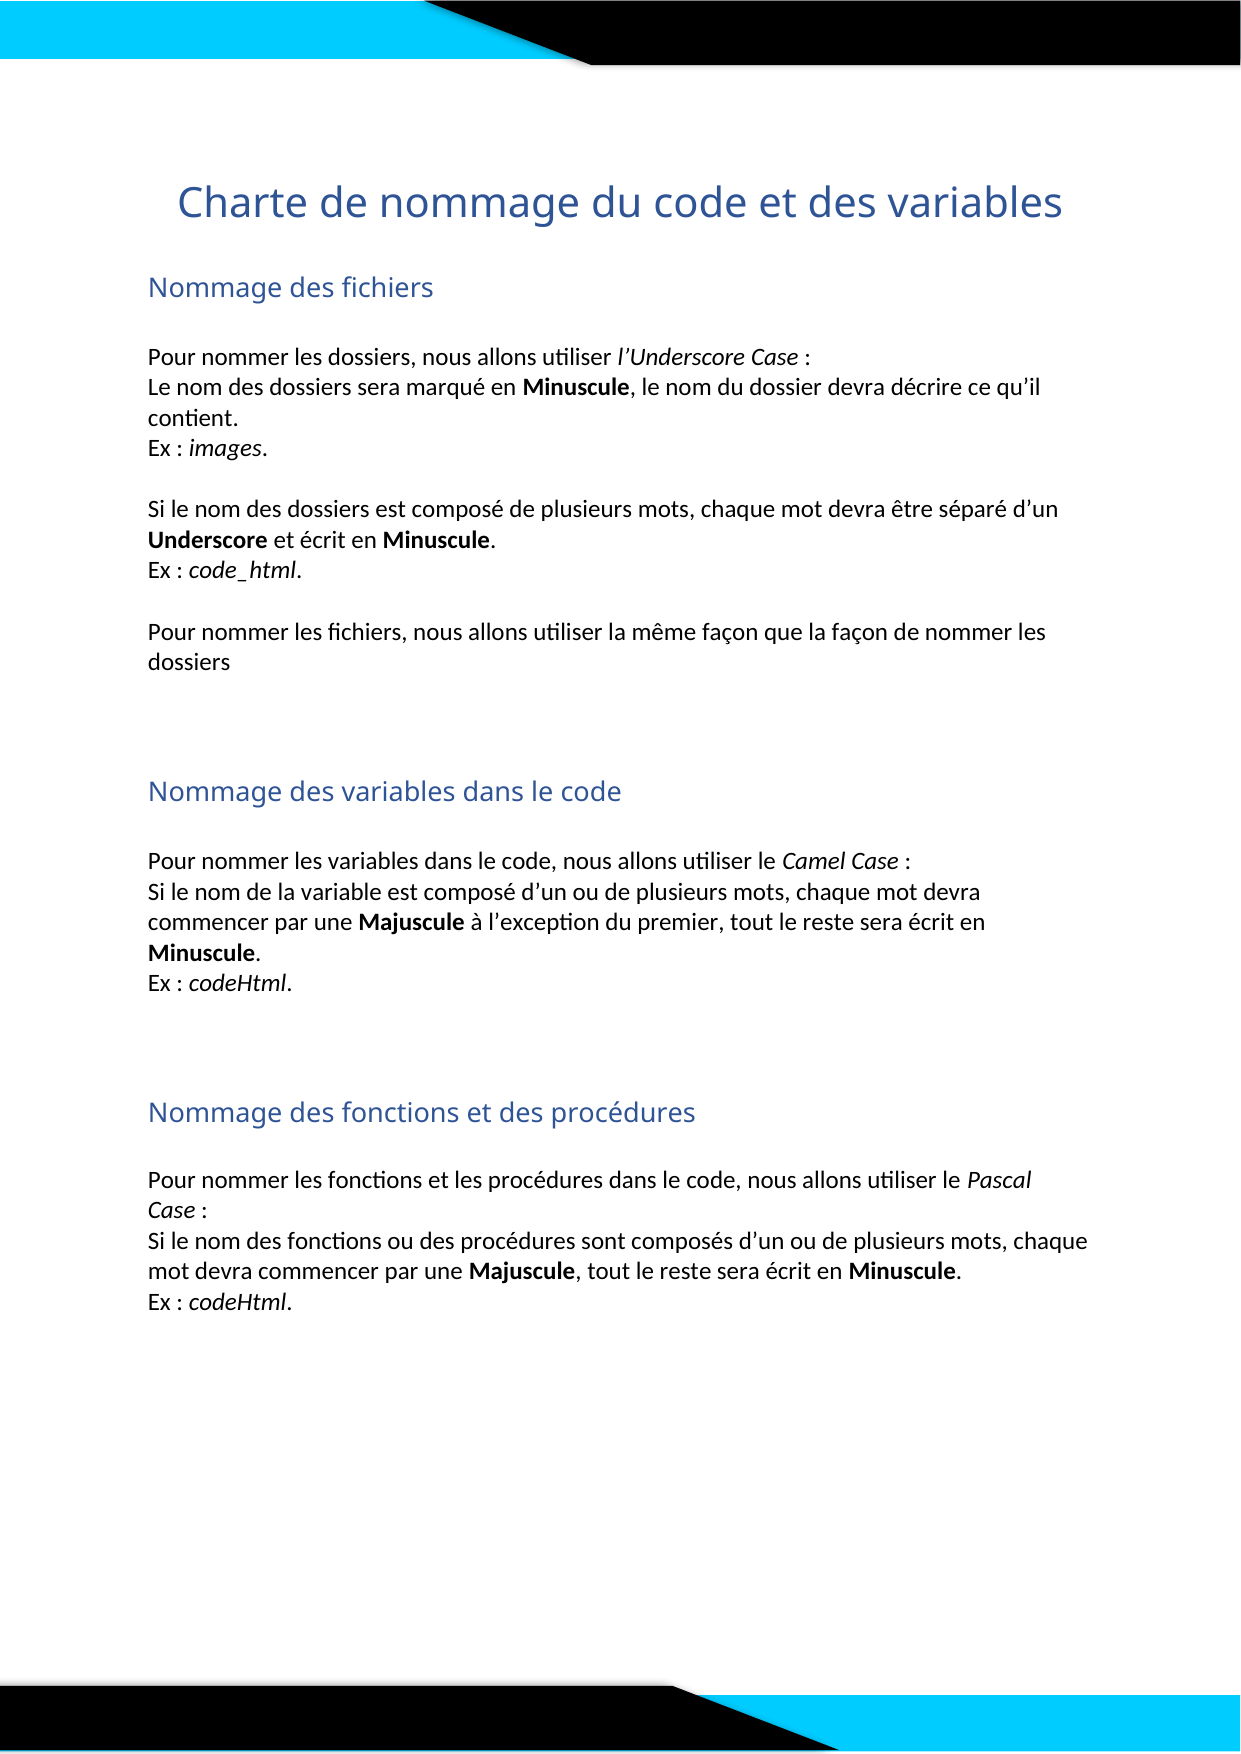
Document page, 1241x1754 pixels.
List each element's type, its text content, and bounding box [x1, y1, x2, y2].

text Ex : codeHtml. [148, 1286, 1093, 1316]
text Si le nom des dossiers est composé de plusieurs mots, chaque mot devra être séparé d’un Underscore et écrit en Minuscule. [148, 493, 1093, 554]
text Si le nom des fonctions ou des procédures sont composés d’un ou de plusieurs mots, chaque mot devra commencer par une Majuscule, tout le reste sera écrit en Minuscule. [148, 1225, 1093, 1286]
subtitle Nommage des fichiers [148, 268, 1093, 305]
text Si le nom de la variable est composé d’un ou de plusieurs mots, chaque mot devra commencer par une Majuscule à l’exception du premier, tout le reste sera écrit en Minuscule. [148, 876, 1093, 967]
subtitle Charte de nommage du code et des variables [148, 173, 1093, 229]
text Le nom des dossiers sera marqué en Minuscule, le nom du dossier devra décrire ce qu’il contient. [148, 371, 1093, 432]
subtitle Nommage des variables dans le code [148, 772, 1093, 809]
text Pour nommer les fichiers, nous allons utiliser la même façon que la façon de nommer les dossiers [148, 616, 1093, 677]
text Ex : codeHtml. [148, 967, 1093, 998]
text Pour nommer les dossiers, nous allons utiliser l’Underscore Case : [148, 341, 1093, 371]
subtitle Nommage des fonctions et des procédures [148, 1093, 1093, 1130]
text Ex : images. [148, 432, 1093, 463]
text Ex : code_html. [148, 554, 1093, 585]
text Pour nommer les variables dans le code, nous allons utiliser le Camel Case : [148, 845, 1093, 876]
text Pour nommer les fonctions et les procédures dans le code, nous allons utiliser le Pascal Case : [148, 1164, 1093, 1225]
